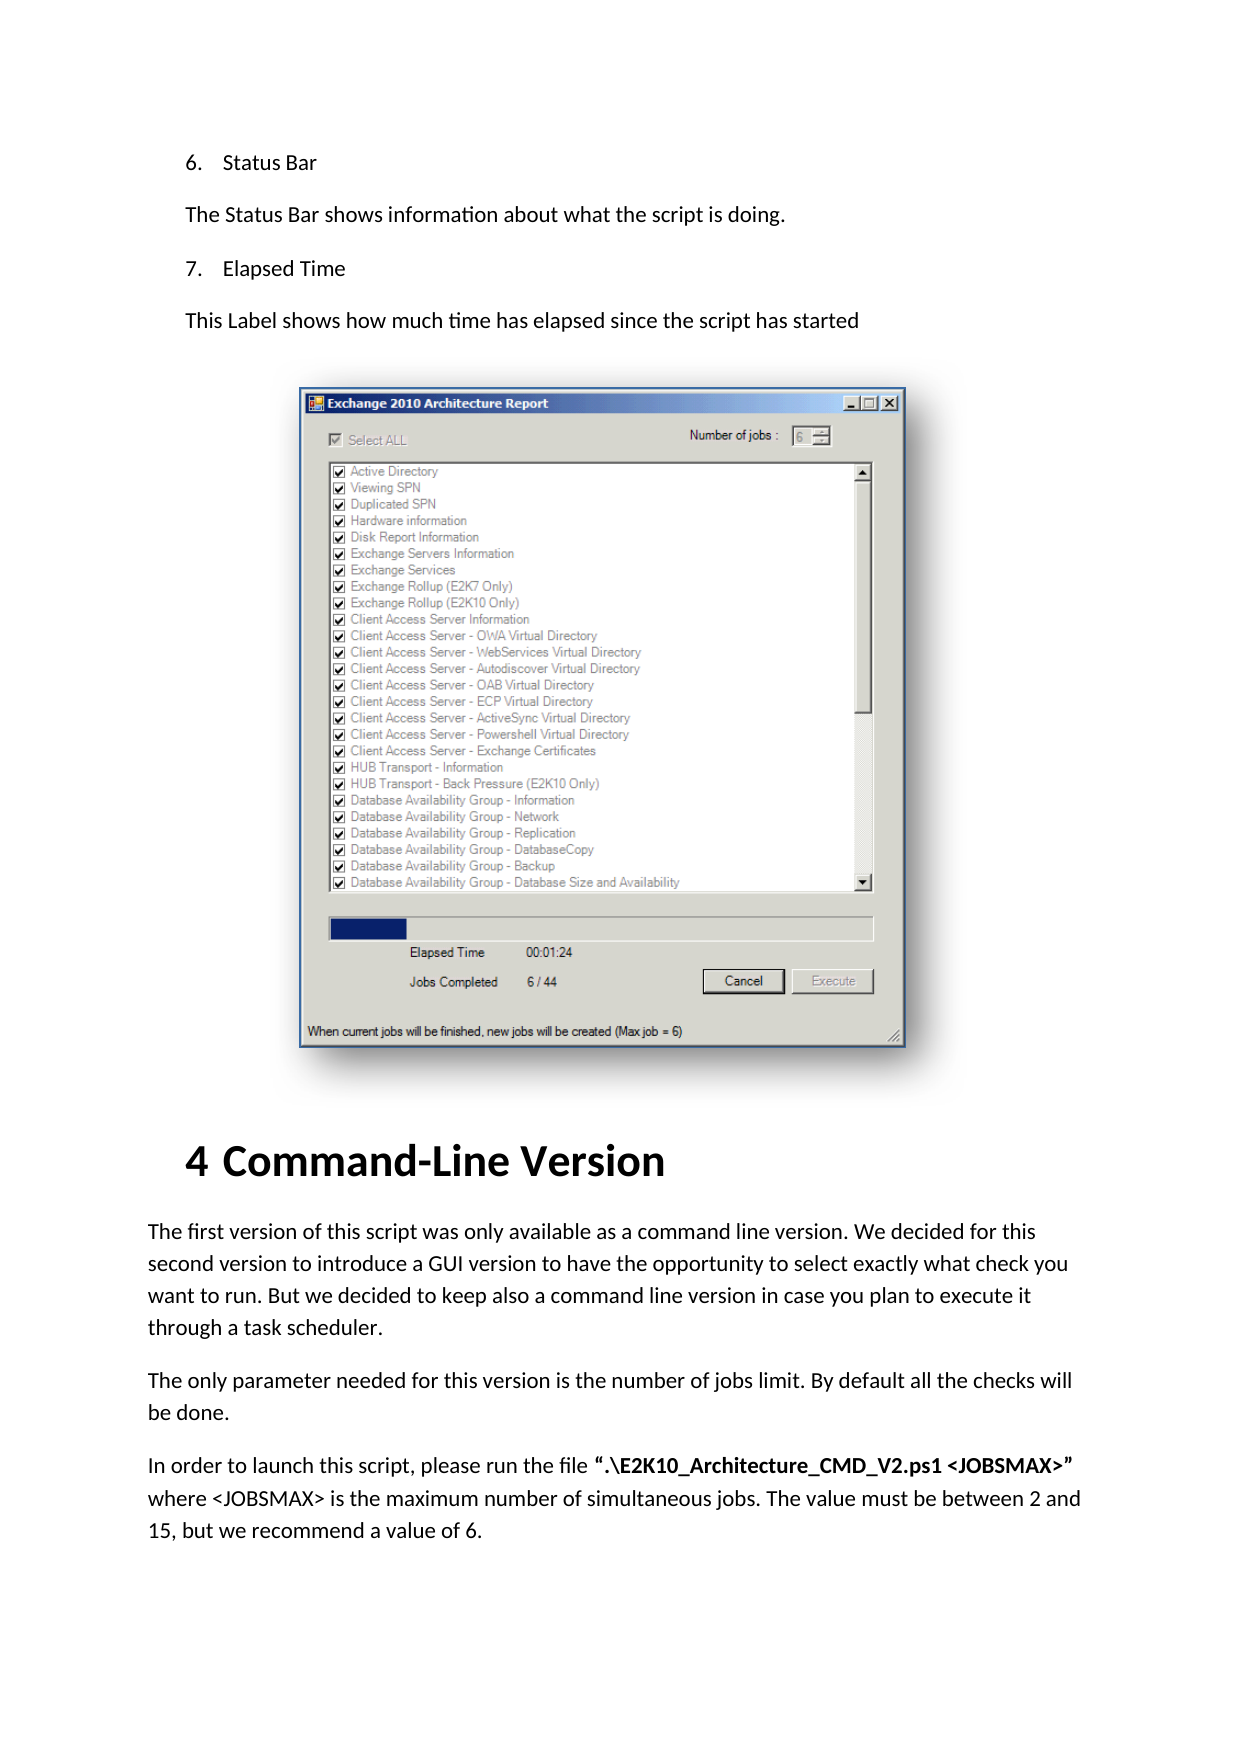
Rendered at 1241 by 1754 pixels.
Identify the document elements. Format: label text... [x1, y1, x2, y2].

text In order to launch this script, please run the file “.\E2K10_Architecture_CMD_V2.ps1 <JOBSMAX>” where <JOBSMAX> is the maximum number of simultaneous jobs. The value must be between 2 and 15, but we recommend a value of 6. [148, 1452, 1093, 1544]
text The Status Bar shows information about what the script is doing. [148, 201, 1093, 229]
text The only parameter needed for this version is the number of jobs limit. By default all the checks will be done. [148, 1366, 1093, 1427]
text The first version of this script was only available as a command line version. We decided for this second version to introduce a GUI version to have the opportunity to select exactly what check you want to run. But we decided to keep also a command line version in case you plan to execute it through a task scheduler. [148, 1217, 1093, 1341]
list Status Bar [185, 148, 1093, 176]
picture [299, 387, 906, 1048]
text This Label shows how much time has elapsed since the script has started [148, 307, 1093, 335]
list Command-Line Version [185, 1132, 1093, 1188]
list Elapsed Time [185, 254, 1093, 282]
